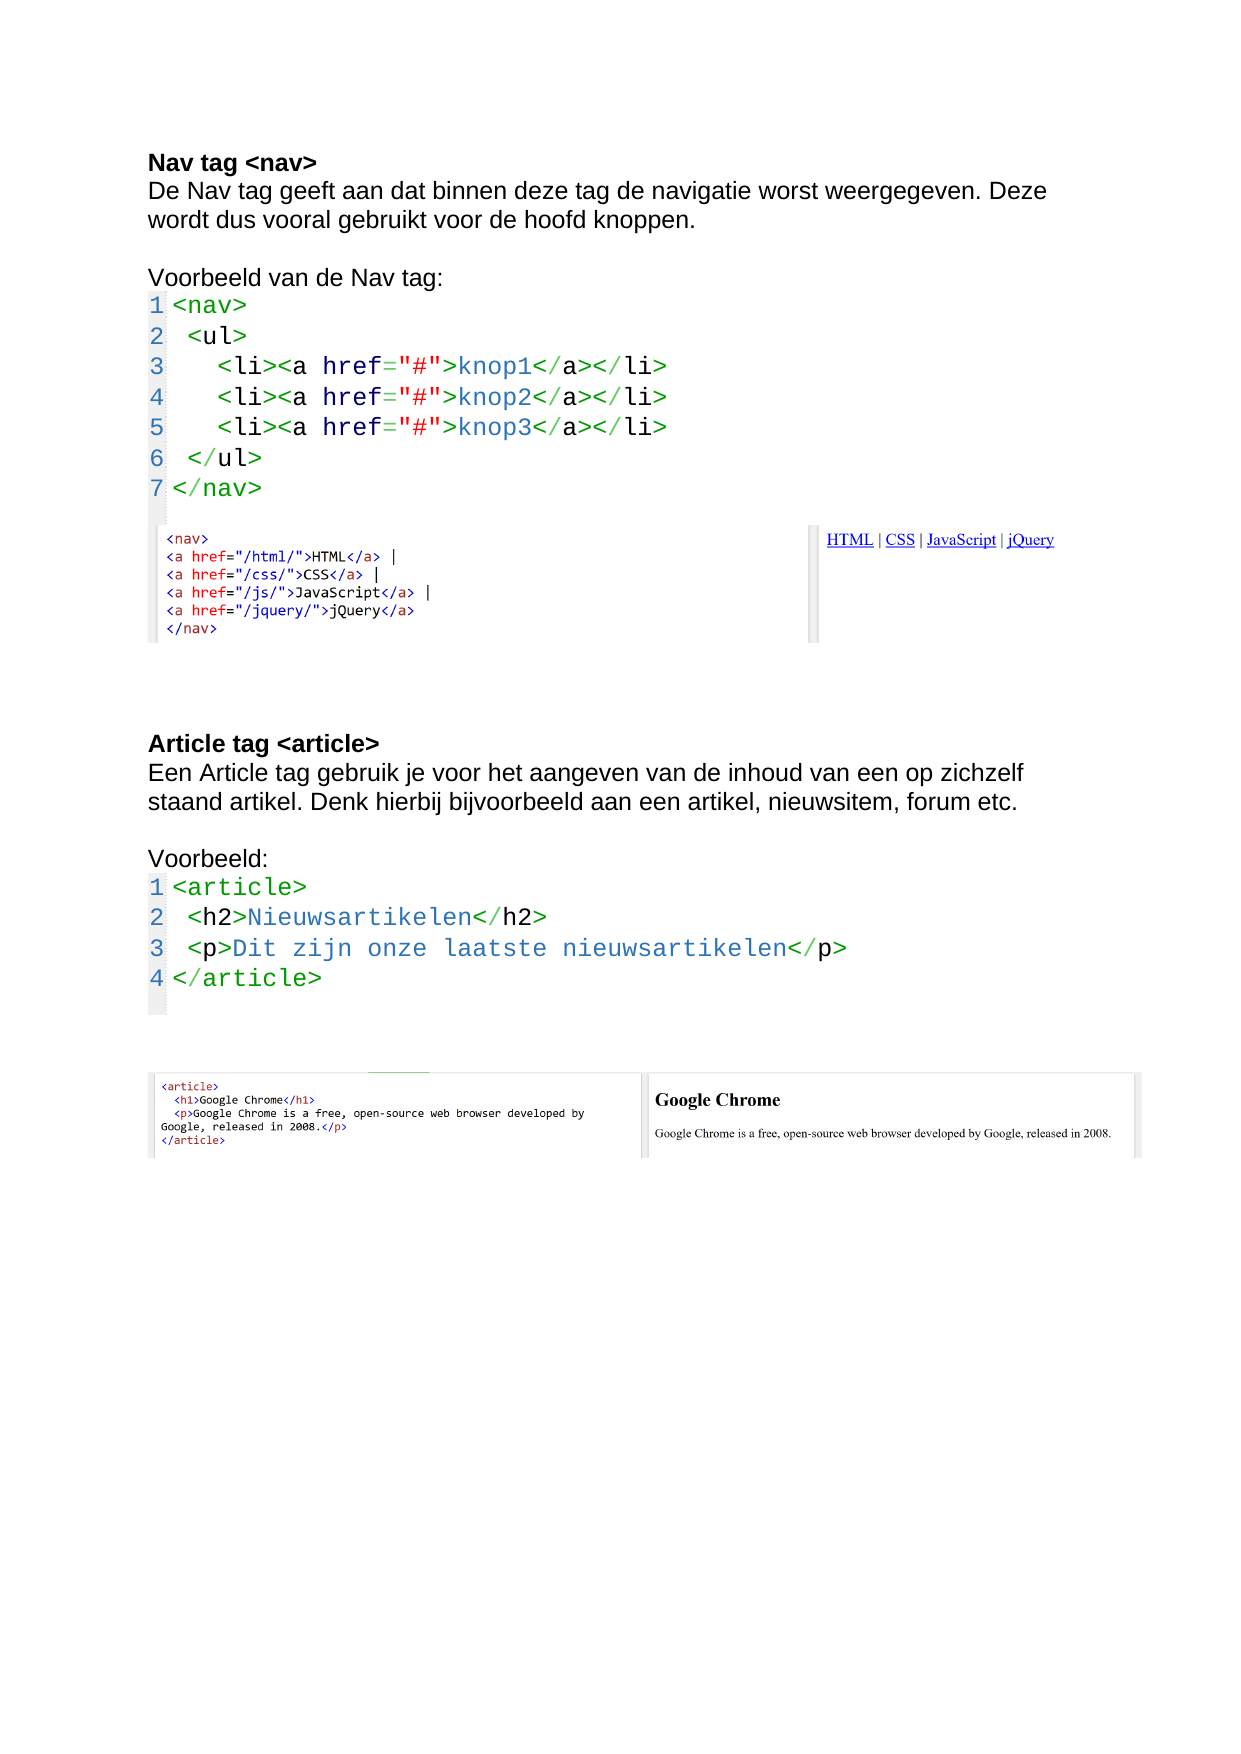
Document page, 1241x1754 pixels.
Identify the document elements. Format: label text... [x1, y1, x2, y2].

text Nav tag <nav> [148, 148, 1093, 176]
table_header <nav> <ul> <li><a href="#">knop1</a></li> <li><a href="#">knop2</a></li> <li><a href="#">knop3</a></li> </ul> </nav> [166, 291, 1093, 525]
text Voorbeeld: [148, 815, 1093, 873]
picture [147, 525, 1066, 643]
text Een Article tag gebruik je voor het aangeven van de inhoud van een op zichzelf staand artikel. Denk hierbij bijvoorbeeld aan een artikel, nieuwsitem, forum etc. [148, 758, 1093, 815]
text De Nav tag geeft aan dat binnen deze tag de navigatie worst weergegeven. Deze wordt dus vooral gebruikt voor de hoofd knoppen. Voorbeeld van de Nav tag: [148, 176, 1093, 291]
table_header 1 2 3 4 [148, 873, 166, 1015]
table_header 1 2 3 4 5 6 7 [148, 291, 166, 525]
picture [147, 1072, 1142, 1158]
table_header <article> <h2>Nieuwsartikelen</h2> <p>Dit zijn onze laatste nieuwsartikelen</p> </article> [166, 873, 1093, 1015]
